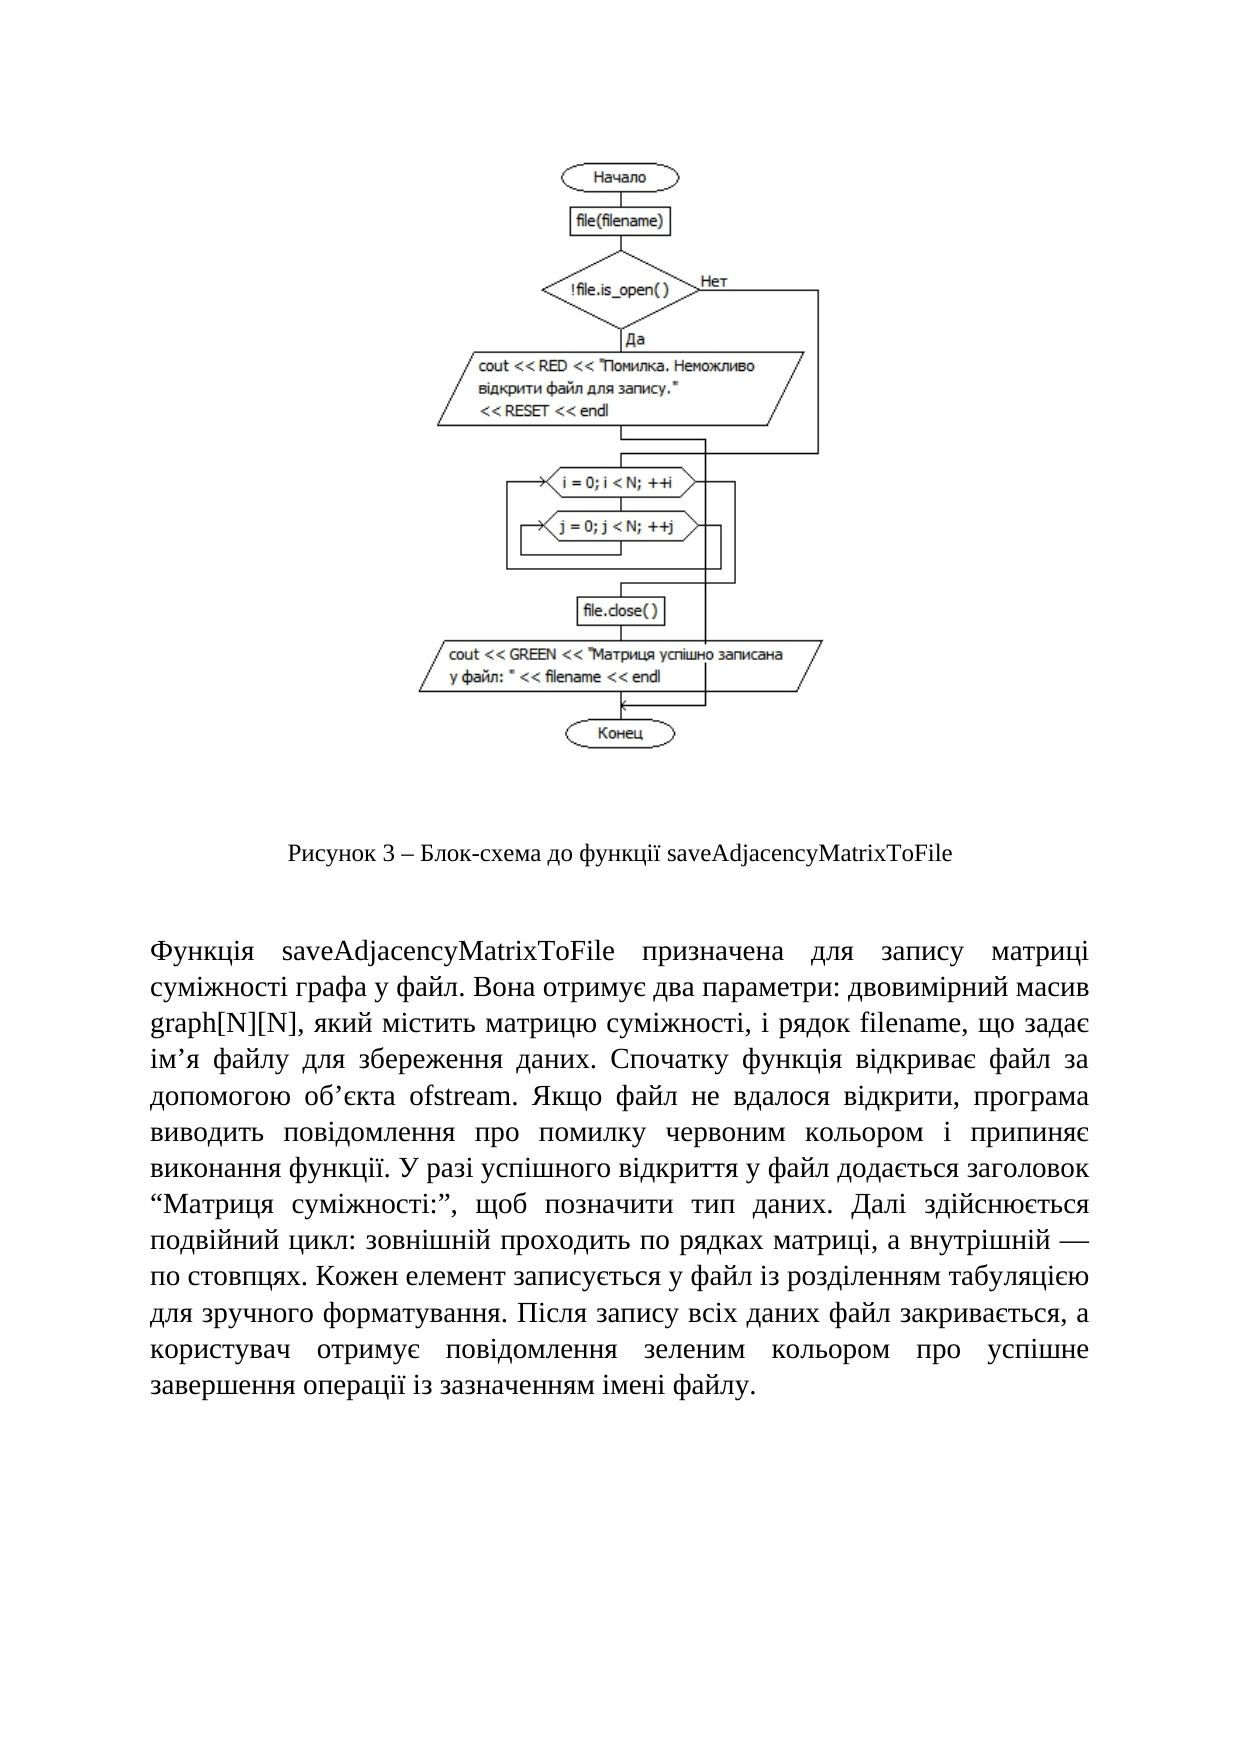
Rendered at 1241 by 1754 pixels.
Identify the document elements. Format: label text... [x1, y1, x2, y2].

picture [405, 150, 836, 819]
text Функція saveAdjacencyMatrixToFile призначена для запису матриці суміжності графа у файл. Вона отримує два параметри: двовимірний масив graph[N][N], який містить матрицю суміжності, і рядок filename, що задає ім’я файлу для збереження даних. Спочатку функція відкриває файл за допомогою об’єкта ofstream. Якщо файл не вдалося відкрити, програма виводить повідомлення про помилку червоним кольором і припиняє виконання функції. У разі успішного відкриття у файл додається заголовок “Матриця суміжності:”, щоб позначити тип даних. Далі здійснюється подвійний цикл: зовнішній проходить по рядках матриці, а внутрішній — по стовпцях. Кожен елемент записується у файл із розділенням табуляцією для зручного форматування. Після запису всіх даних файл закривається, а користувач отримує повідомлення зеленим кольором про успішне завершення операції із зазначенням імені файлу. [150, 933, 1090, 1401]
text Рисунок 3 – Блок-схема до функції saveAdjacencyMatrixToFile [150, 838, 1090, 867]
